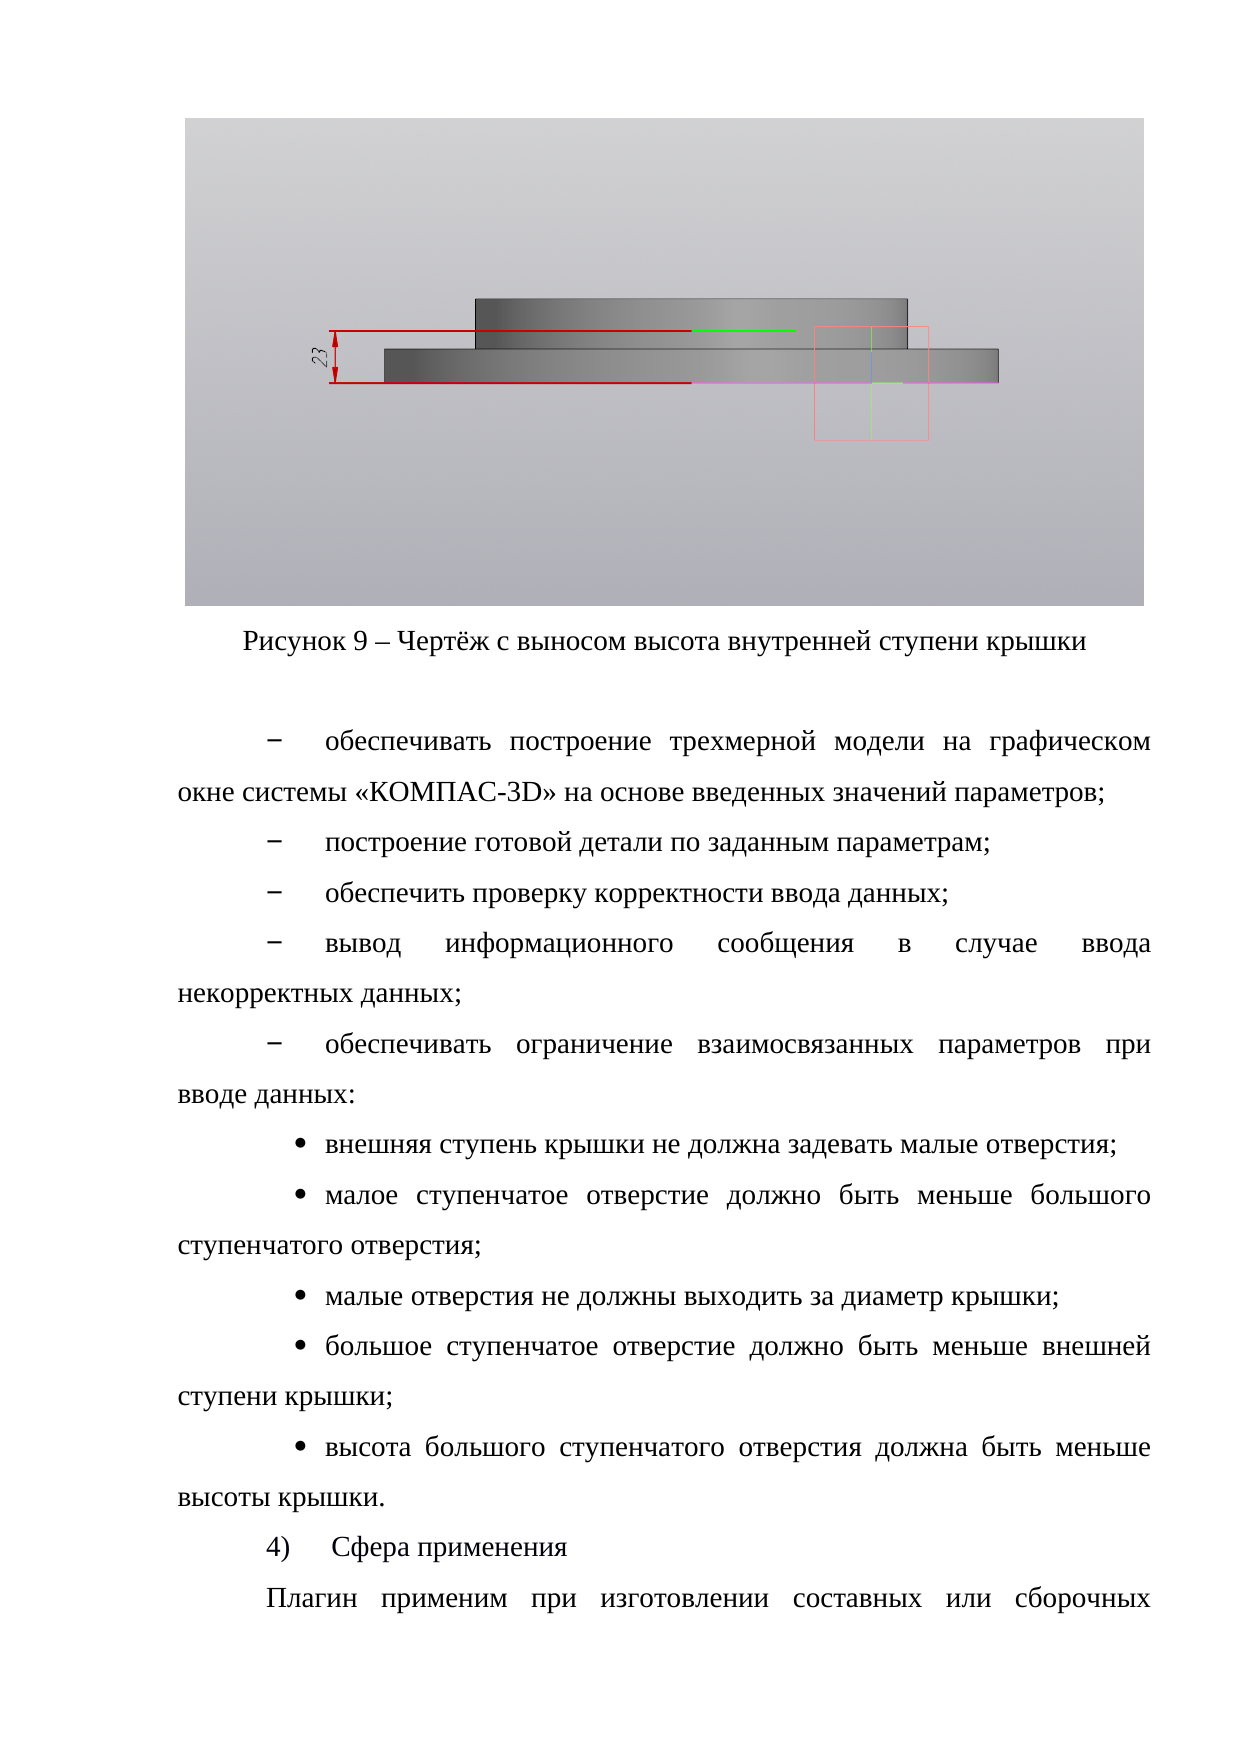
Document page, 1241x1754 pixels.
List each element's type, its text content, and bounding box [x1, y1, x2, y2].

picture [185, 118, 1144, 606]
list малые отверстия не должны выходить за диаметр крышки; [177, 1278, 1152, 1311]
list высота большого ступенчатого отверстия должна быть меньше высоты крышки. [177, 1429, 1152, 1513]
list Сфера применения [177, 1529, 1152, 1563]
list вывод информационного сообщения в случае ввода некорректных данных; [177, 925, 1152, 1009]
list обеспечивать построение трехмерной модели на графическом окне системы «КОМПАС-3D» на основе введенных значений параметров; [177, 723, 1152, 807]
text Рисунок 9 – Чертёж с выносом высота внутренней ступени крышки [177, 623, 1152, 656]
list обеспечивать ограничение взаимосвязанных параметров при вводе данных: [177, 1026, 1152, 1110]
list построение готовой детали по заданным параметрам; [177, 824, 1152, 858]
list внешняя ступень крышки не должна задевать малые отверстия; [177, 1126, 1152, 1160]
list малое ступенчатое отверстие должно быть меньше большого ступенчатого отверстия; [177, 1177, 1152, 1261]
text Плагин применим при изготовлении составных или сборочных деталей в сфере машиностроения, для решения задач проектирования в системе «КОМПАС-3D V20». [177, 1580, 1152, 1613]
list большое ступенчатое отверстие должно быть меньше внешней ступени крышки; [177, 1328, 1152, 1412]
list обеспечить проверку корректности ввода данных; [177, 874, 1152, 908]
